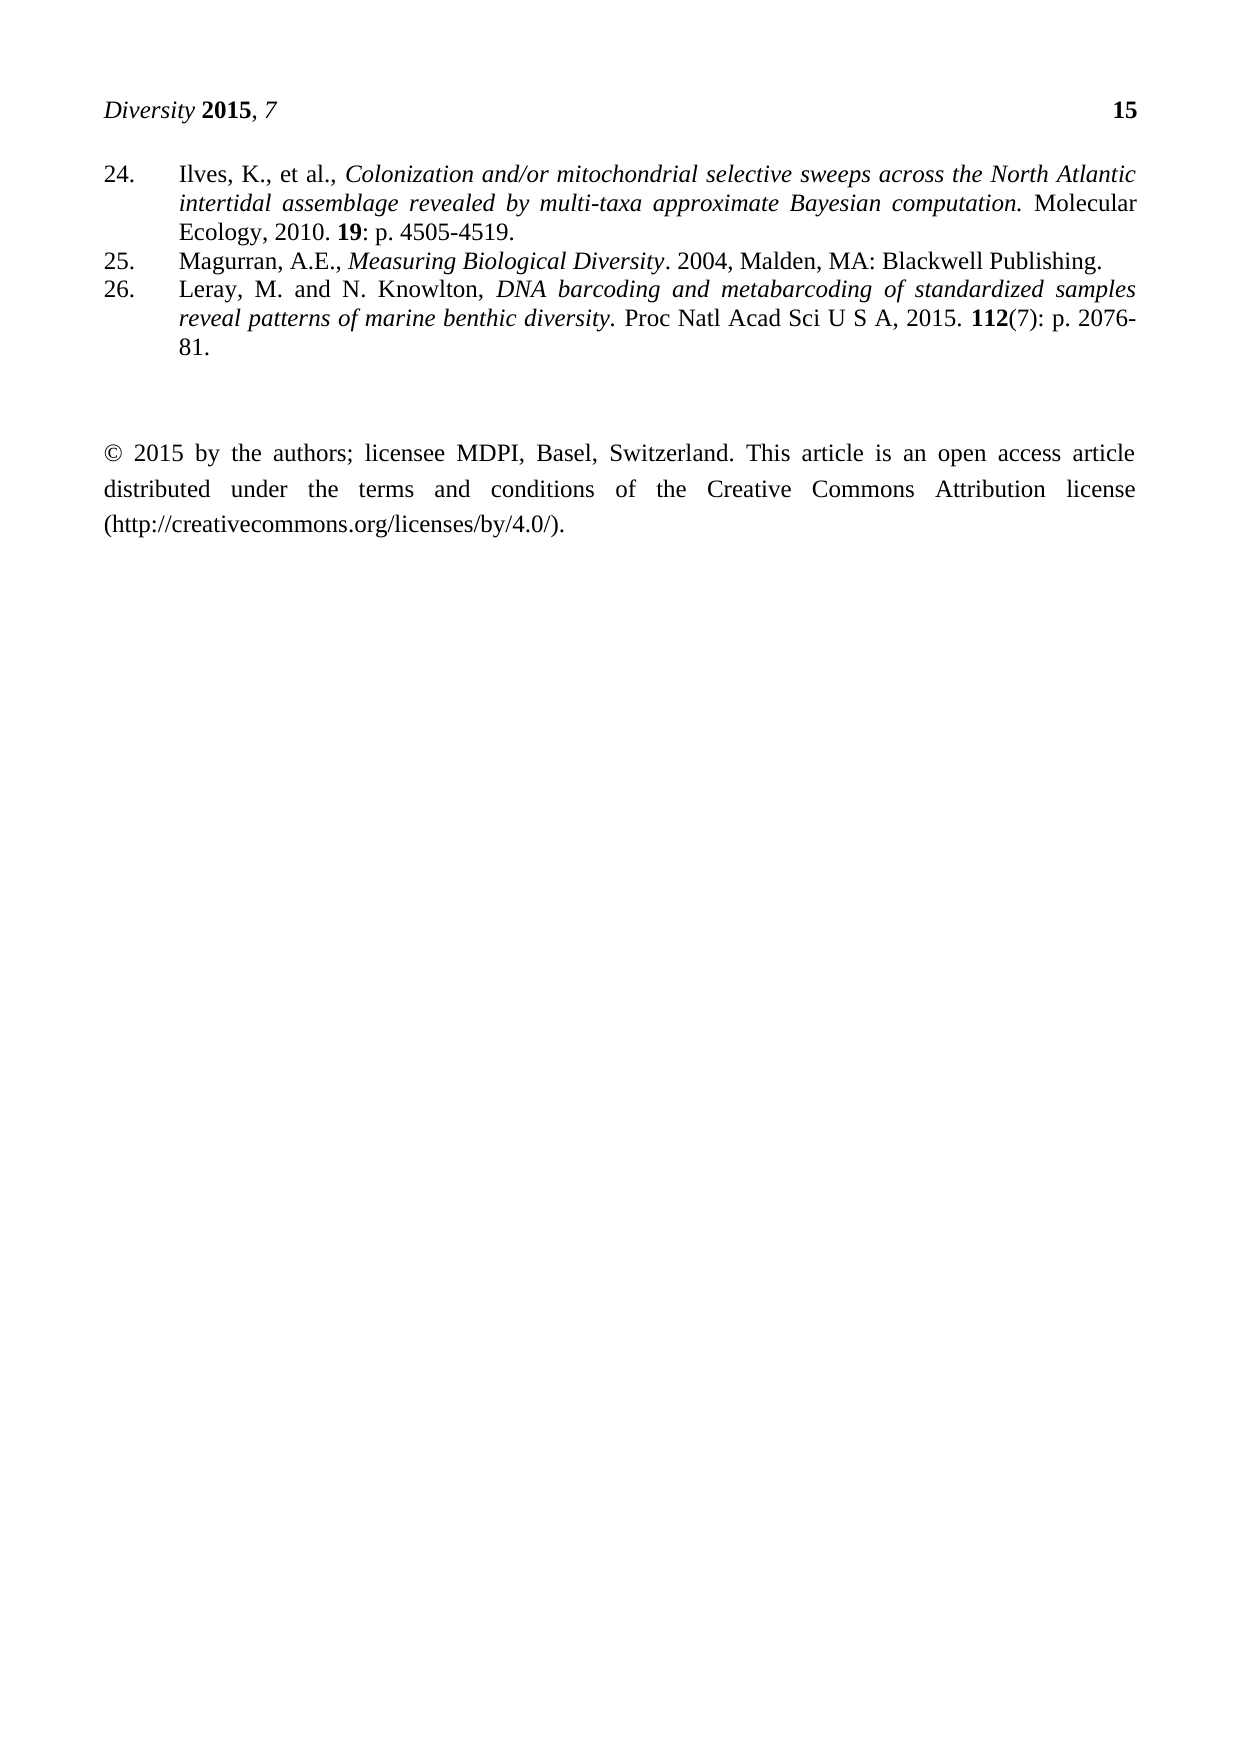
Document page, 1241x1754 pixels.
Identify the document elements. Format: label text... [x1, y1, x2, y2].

text 24. Ilves, K., et al., Colonization and/or mitochondrial selective sweeps across the North Atlantic intertidal assemblage revealed by multi-taxa approximate Bayesian computation. Molecular Ecology, 2010. 19: p. 4505-4519. [103, 159, 1137, 246]
text 25. Magurran, A.E., Measuring Biological Diversity. 2004, Malden, MA: Blackwell Publishing. [103, 246, 1137, 274]
text © 2015 by the authors; licensee MDPI, Basel, Switzerland. This article is an open access article distributed under the terms and conditions of the Creative Commons Attribution license (http://creativecommons.org/licenses/by/4.0/). [103, 432, 1137, 538]
text 26. Leray, M. and N. Knowlton, DNA barcoding and metabarcoding of standardized samples reveal patterns of marine benthic diversity. Proc Natl Acad Sci U S A, 2015. 112(7): p. 2076-81. [103, 274, 1137, 361]
